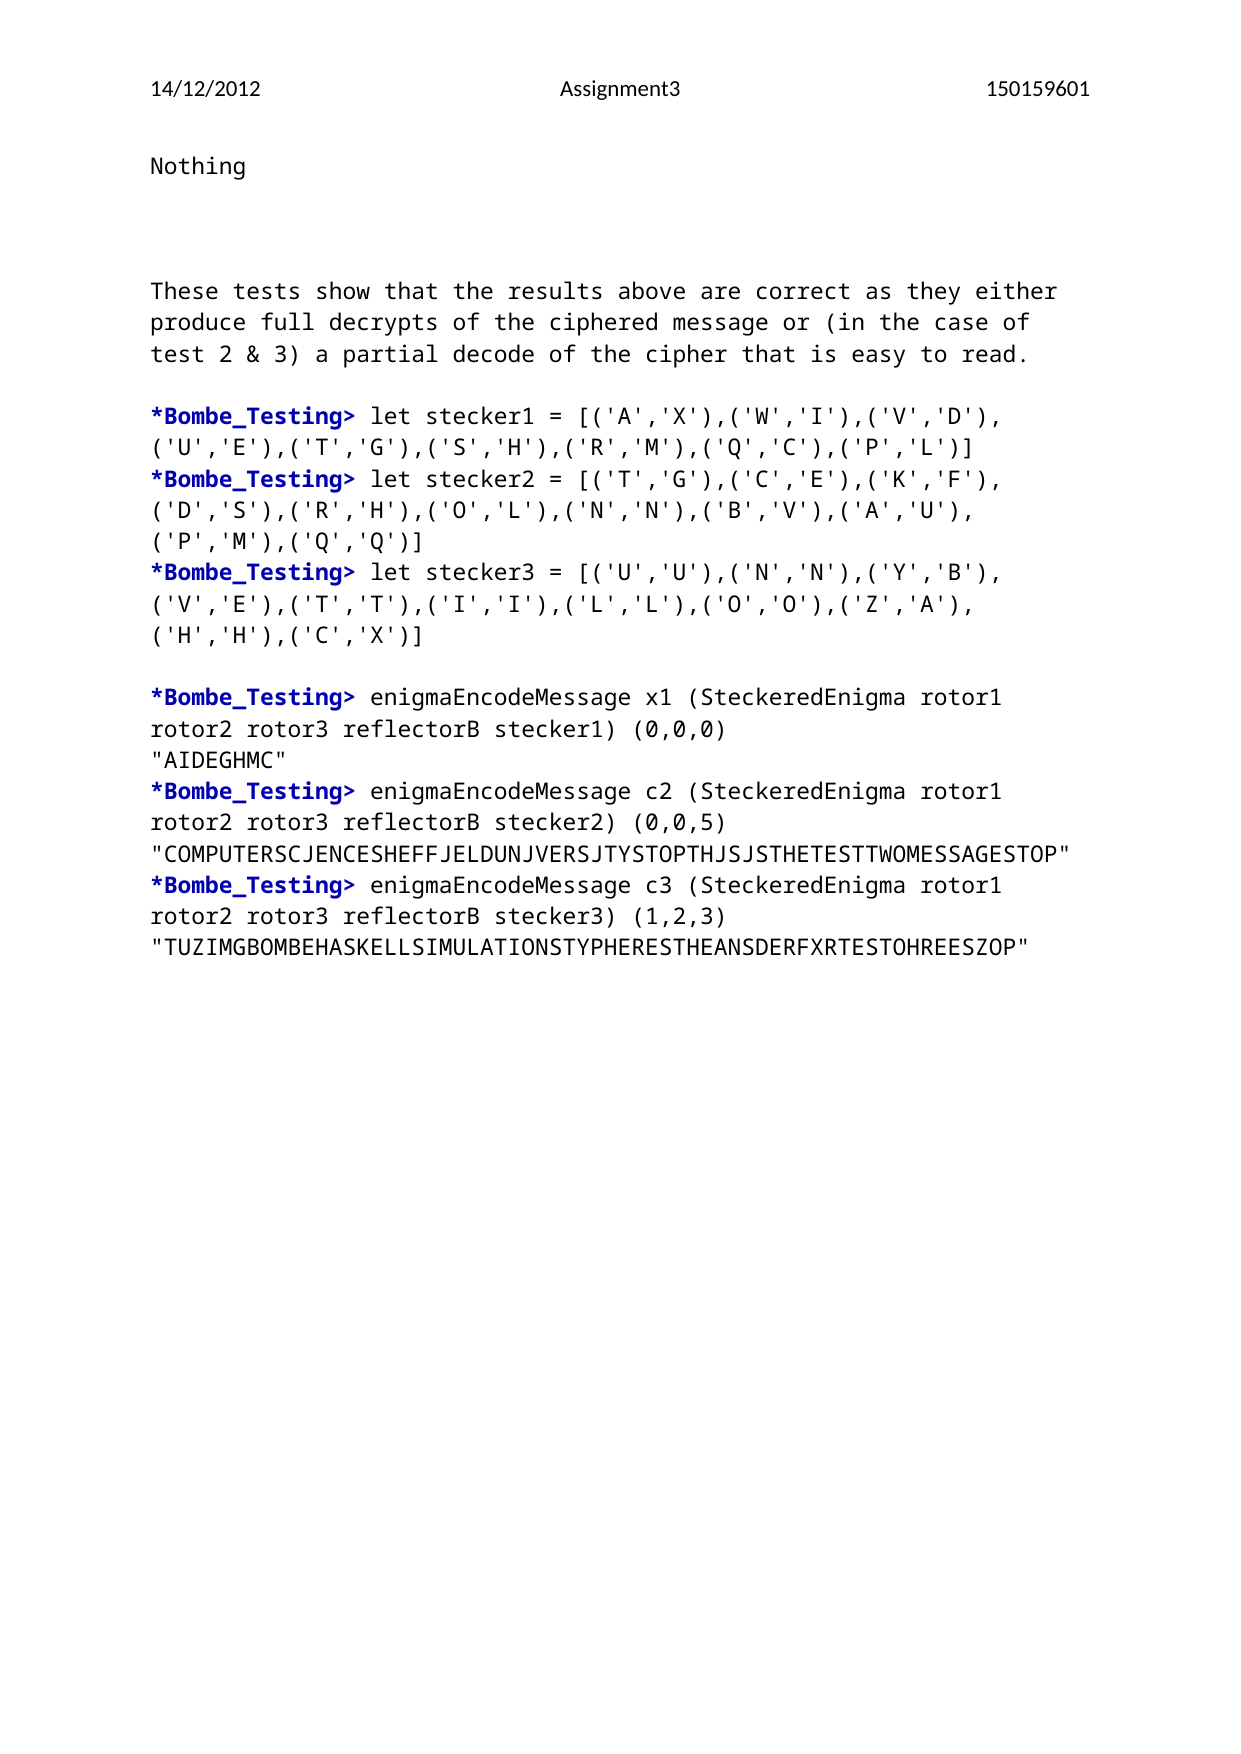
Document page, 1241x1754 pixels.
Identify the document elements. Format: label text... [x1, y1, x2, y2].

text "COMPUTERSCJENCESHEFFJELDUNJVERSJTYSTOPTHJSJSTHETESTTWOMESSAGESTOP" [150, 837, 1090, 869]
text Nothing [150, 150, 1090, 181]
text "TUZIMGBOMBEHASKELLSIMULATIONSTYPHERESTHEANSDERFXRTESTOHREESZOP" [150, 931, 1090, 962]
text *Bombe_Testing> enigmaEncodeMessage c3 (SteckeredEnigma rotor1 rotor2 rotor3 reflectorB stecker3) (1,2,3) [150, 869, 1090, 931]
text "AIDEGHMC" [150, 744, 1090, 775]
text *Bombe_Testing> let stecker2 = [('T','G'),('C','E'),('K','F'),('D','S'),('R','H'),('O','L'),('N','N'),('B','V'),('A','U'),('P','M'),('Q','Q')] [150, 462, 1090, 556]
text *Bombe_Testing> enigmaEncodeMessage c2 (SteckeredEnigma rotor1 rotor2 rotor3 reflectorB stecker2) (0,0,5) [150, 775, 1090, 837]
text *Bombe_Testing> let stecker1 = [('A','X'),('W','I'),('V','D'),('U','E'),('T','G'),('S','H'),('R','M'),('Q','C'),('P','L')] [150, 400, 1090, 462]
text These tests show that the results above are correct as they either produce full decrypts of the ciphered message or (in the case of test 2 & 3) a partial decode of the cipher that is easy to read. [150, 275, 1090, 369]
text *Bombe_Testing> enigmaEncodeMessage x1 (SteckeredEnigma rotor1 rotor2 rotor3 reflectorB stecker1) (0,0,0) [150, 681, 1090, 744]
text *Bombe_Testing> let stecker3 = [('U','U'),('N','N'),('Y','B'),('V','E'),('T','T'),('I','I'),('L','L'),('O','O'),('Z','A'),('H','H'),('C','X')] [150, 556, 1090, 650]
